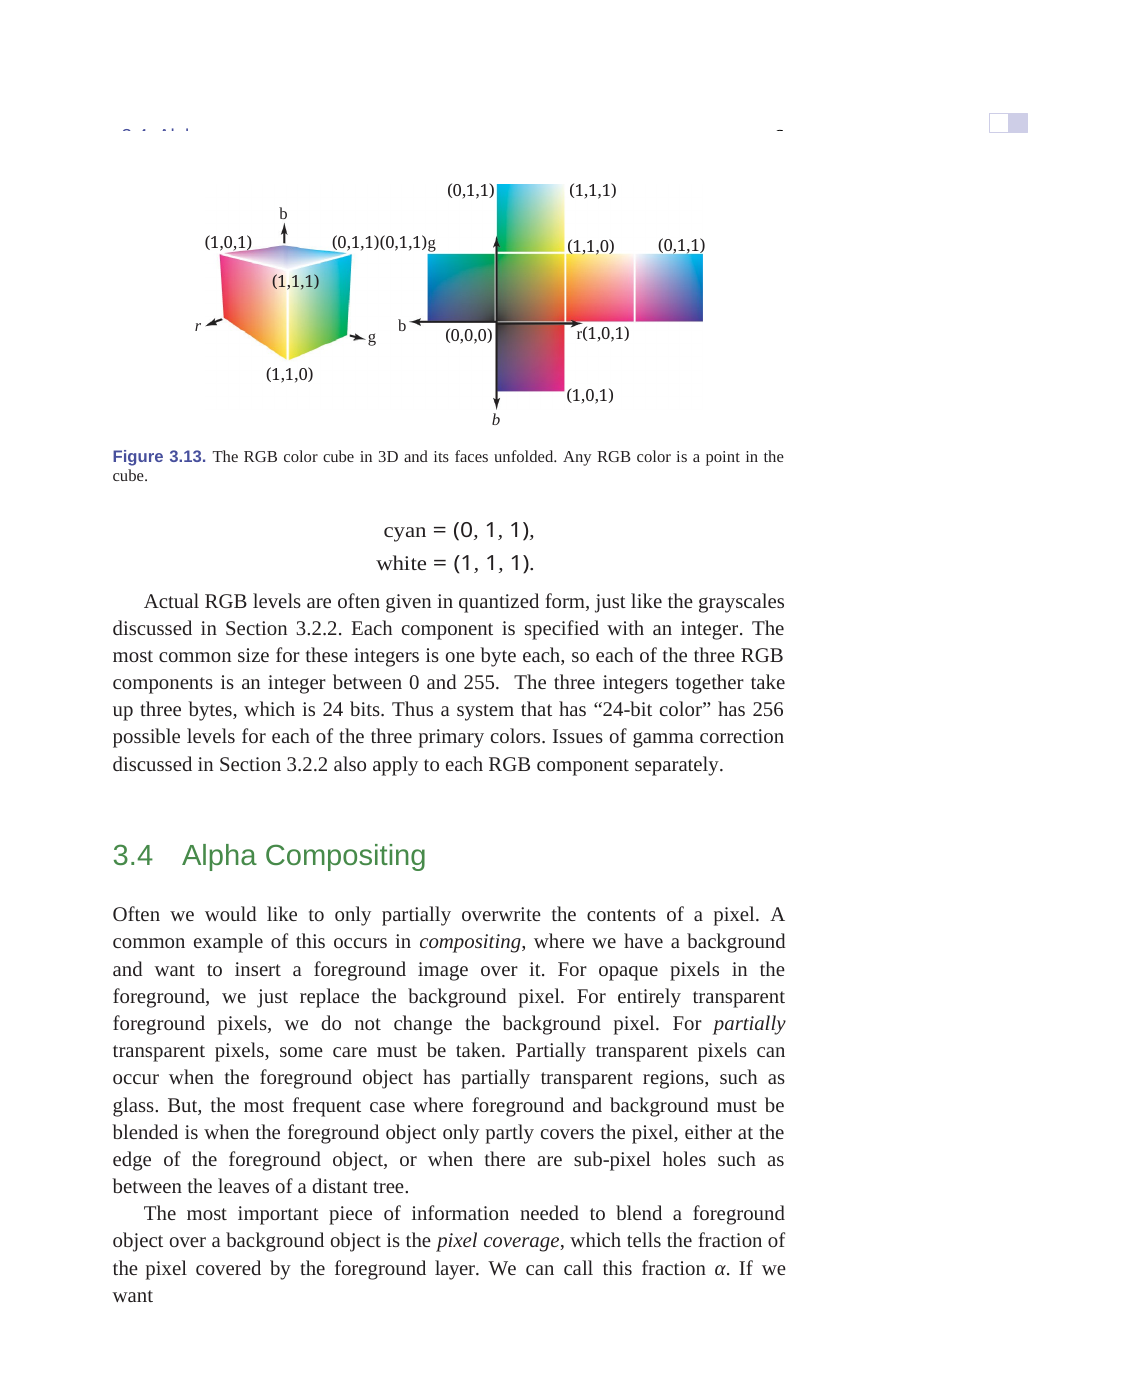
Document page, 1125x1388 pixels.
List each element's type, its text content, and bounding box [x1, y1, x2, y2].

picture [205, 184, 703, 316]
subtitle Alpha Compositing [112, 838, 1052, 872]
text cyan = (0, 1, 1), [383, 515, 1052, 543]
text b [79, 410, 912, 429]
text white = (1, 1, 1). [376, 548, 1052, 576]
text Actual RGB levels are often given in quantized form, just like the grayscales discussed in Section 3.2.2. Each component is specified with an integer. The most common size for these integers is one byte each, so each of the three RGB components is an integer between 0 and 255. The three integers together take up three bytes, which is 24 bits. Thus a system that has “24-bit color” has 256 possible levels for each of the three primary colors. Issues of gamma correction discussed in Section 3.2.2 also apply to each RGB component separately. [112, 588, 786, 776]
text Often we would like to only partially overwrite the contents of a pixel. A common example of this occurs in compositing, where we have a background and want to insert a foreground image over it. For opaque pixels in the foreground, we just replace the background pixel. For entirely transparent foreground pixels, we do not change the background pixel. For partially transparent pixels, some care must be taken. Partially transparent pixels can occur when the foreground object has partially transparent regions, such as glass. But, the most frequent case where foreground and background must be blended is when the foreground object only partly covers the pixel, either at the edge of the foreground object, or when there are sub-pixel holes such as between the leaves of a distant tree. [112, 902, 786, 1198]
text The most important piece of information needed to blend a foreground object over a background object is the pixel coverage, which tells the fraction of the pixel covered by the foreground layer. We can call this fraction α. If we want [112, 1201, 786, 1307]
picture [205, 335, 703, 410]
text r [194, 316, 1052, 335]
text Figure 3.13. The RGB color cube in 3D and its faces unfolded. Any RGB color is a point in the cube. [112, 448, 785, 484]
